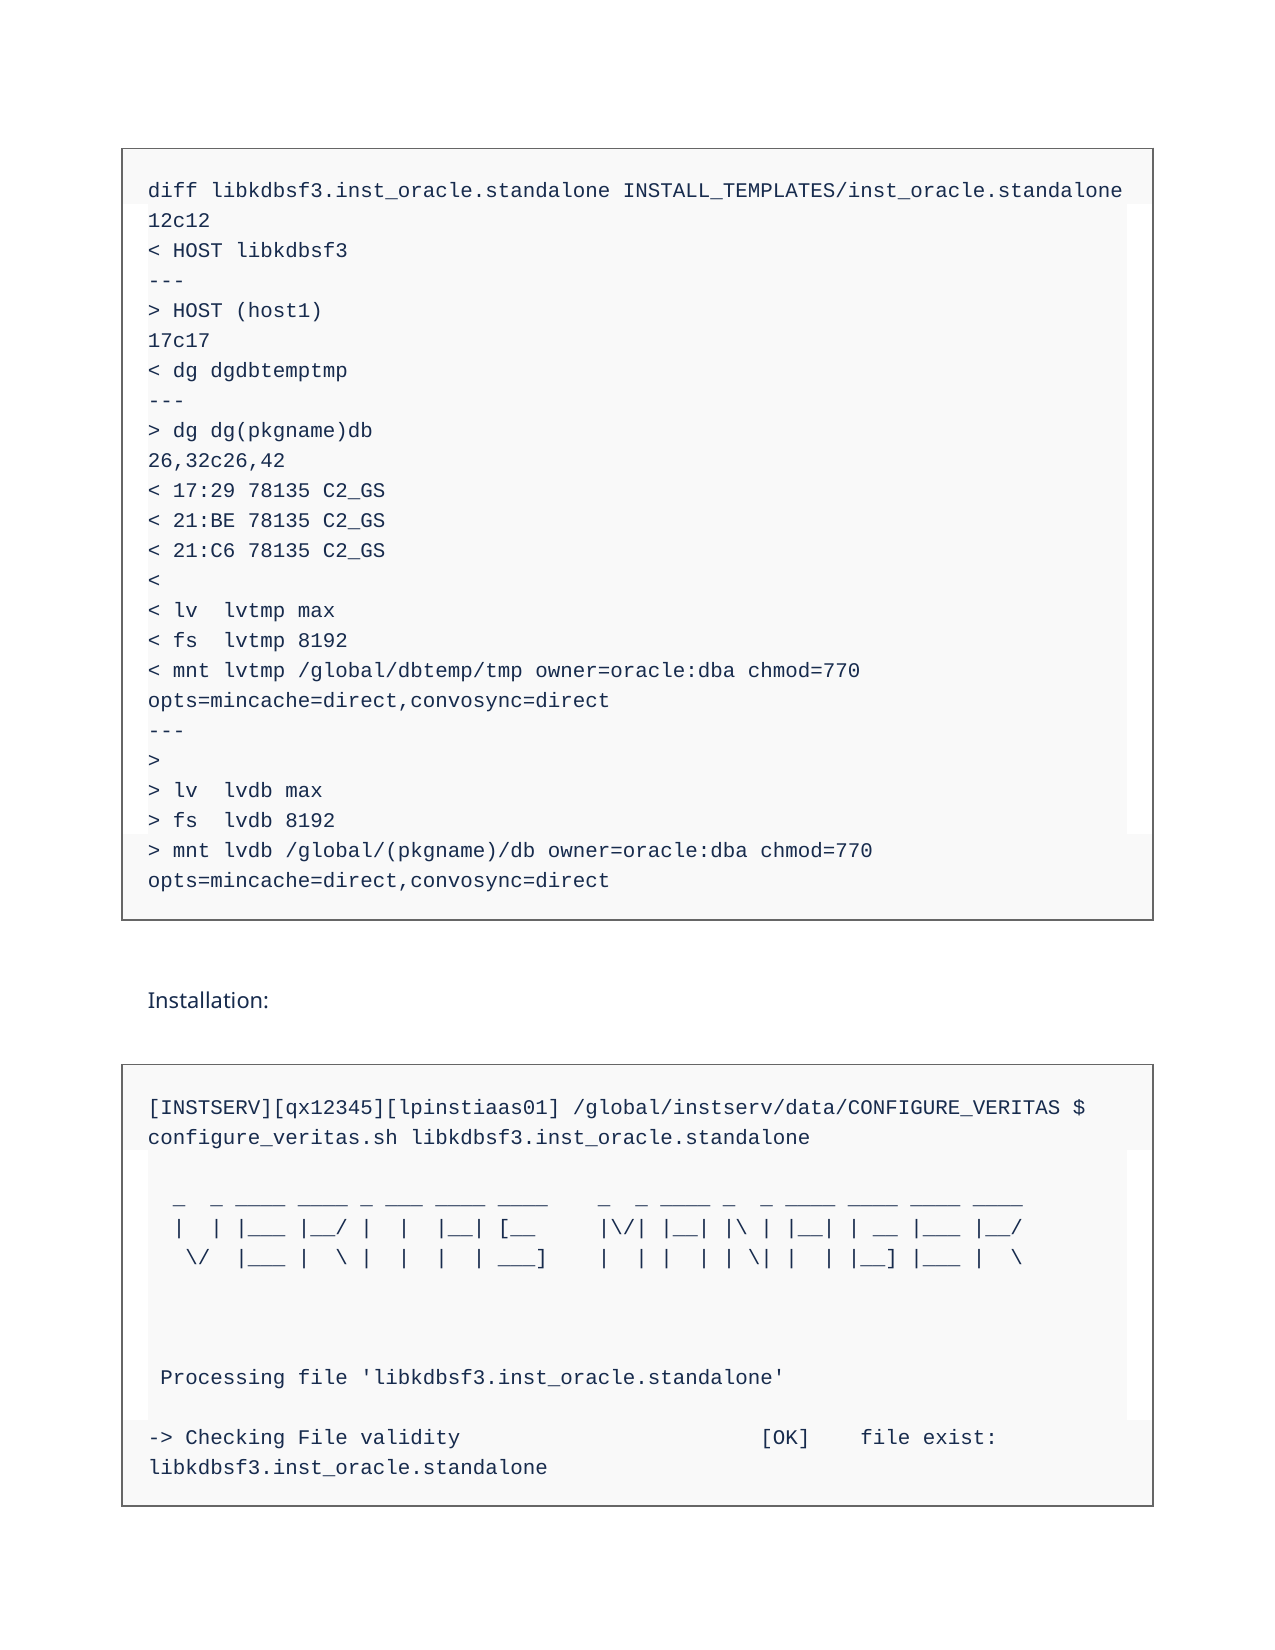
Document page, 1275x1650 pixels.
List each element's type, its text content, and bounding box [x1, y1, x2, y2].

text diff libkdbsf3.inst_oracle.standalone INSTALL_TEMPLATES/inst_oracle.standalone [123, 149, 1152, 204]
text > lv lvdb max [148, 774, 1127, 804]
text Processing file 'libkdbsf3.inst_oracle.standalone' [148, 1360, 1127, 1390]
text 12c12 [148, 204, 1127, 234]
text < 17:29 78135 C2_GS [148, 474, 1127, 504]
text < mnt lvtmp /global/dbtemp/tmp owner=oracle:dba chmod=770 opts=mincache=direct,convosync=direct [148, 654, 1127, 714]
text < HOST libkdbsf3 [148, 234, 1127, 264]
text \/ |___ | \ | | | | ___] | | | | | \| | | |__] |___ | \ [148, 1240, 1127, 1270]
text | | |___ |__/ | | |__| [__ |\/| |__| |\ | |__| | __ |___ |__/ [148, 1210, 1127, 1240]
text < fs lvtmp 8192 [148, 624, 1127, 654]
text --- [148, 384, 1127, 414]
text 17c17 [148, 324, 1127, 354]
text < 21:BE 78135 C2_GS [148, 504, 1127, 534]
text < 21:C6 78135 C2_GS [148, 534, 1127, 564]
text --- [148, 264, 1127, 294]
text < dg dgdbtemptmp [148, 354, 1127, 384]
text 26,32c26,42 [148, 444, 1127, 474]
text Installation: [148, 921, 1127, 1045]
text > [148, 744, 1127, 774]
text [INSTSERV][qx12345][lpinstiaas01] /global/instserv/data/CONFIGURE_VERITAS $ configure_veritas.sh libkdbsf3.inst_oracle.standalone [123, 1065, 1152, 1150]
text < lv lvtmp max [148, 594, 1127, 624]
text < [148, 564, 1127, 594]
text -> Checking File validity [OK] file exist: libkdbsf3.inst_oracle.standalone [123, 1394, 1152, 1505]
text > dg dg(pkgname)db [148, 414, 1127, 444]
text > HOST (host1) [148, 294, 1127, 324]
text _ _ ____ ____ _ ___ ____ ____ _ _ ____ _ _ ____ ____ ____ ____ [148, 1180, 1127, 1210]
text --- [148, 714, 1127, 744]
text > mnt lvdb /global/(pkgname)/db owner=oracle:dba chmod=770 opts=mincache=direct,convosync=direct [123, 808, 1152, 919]
